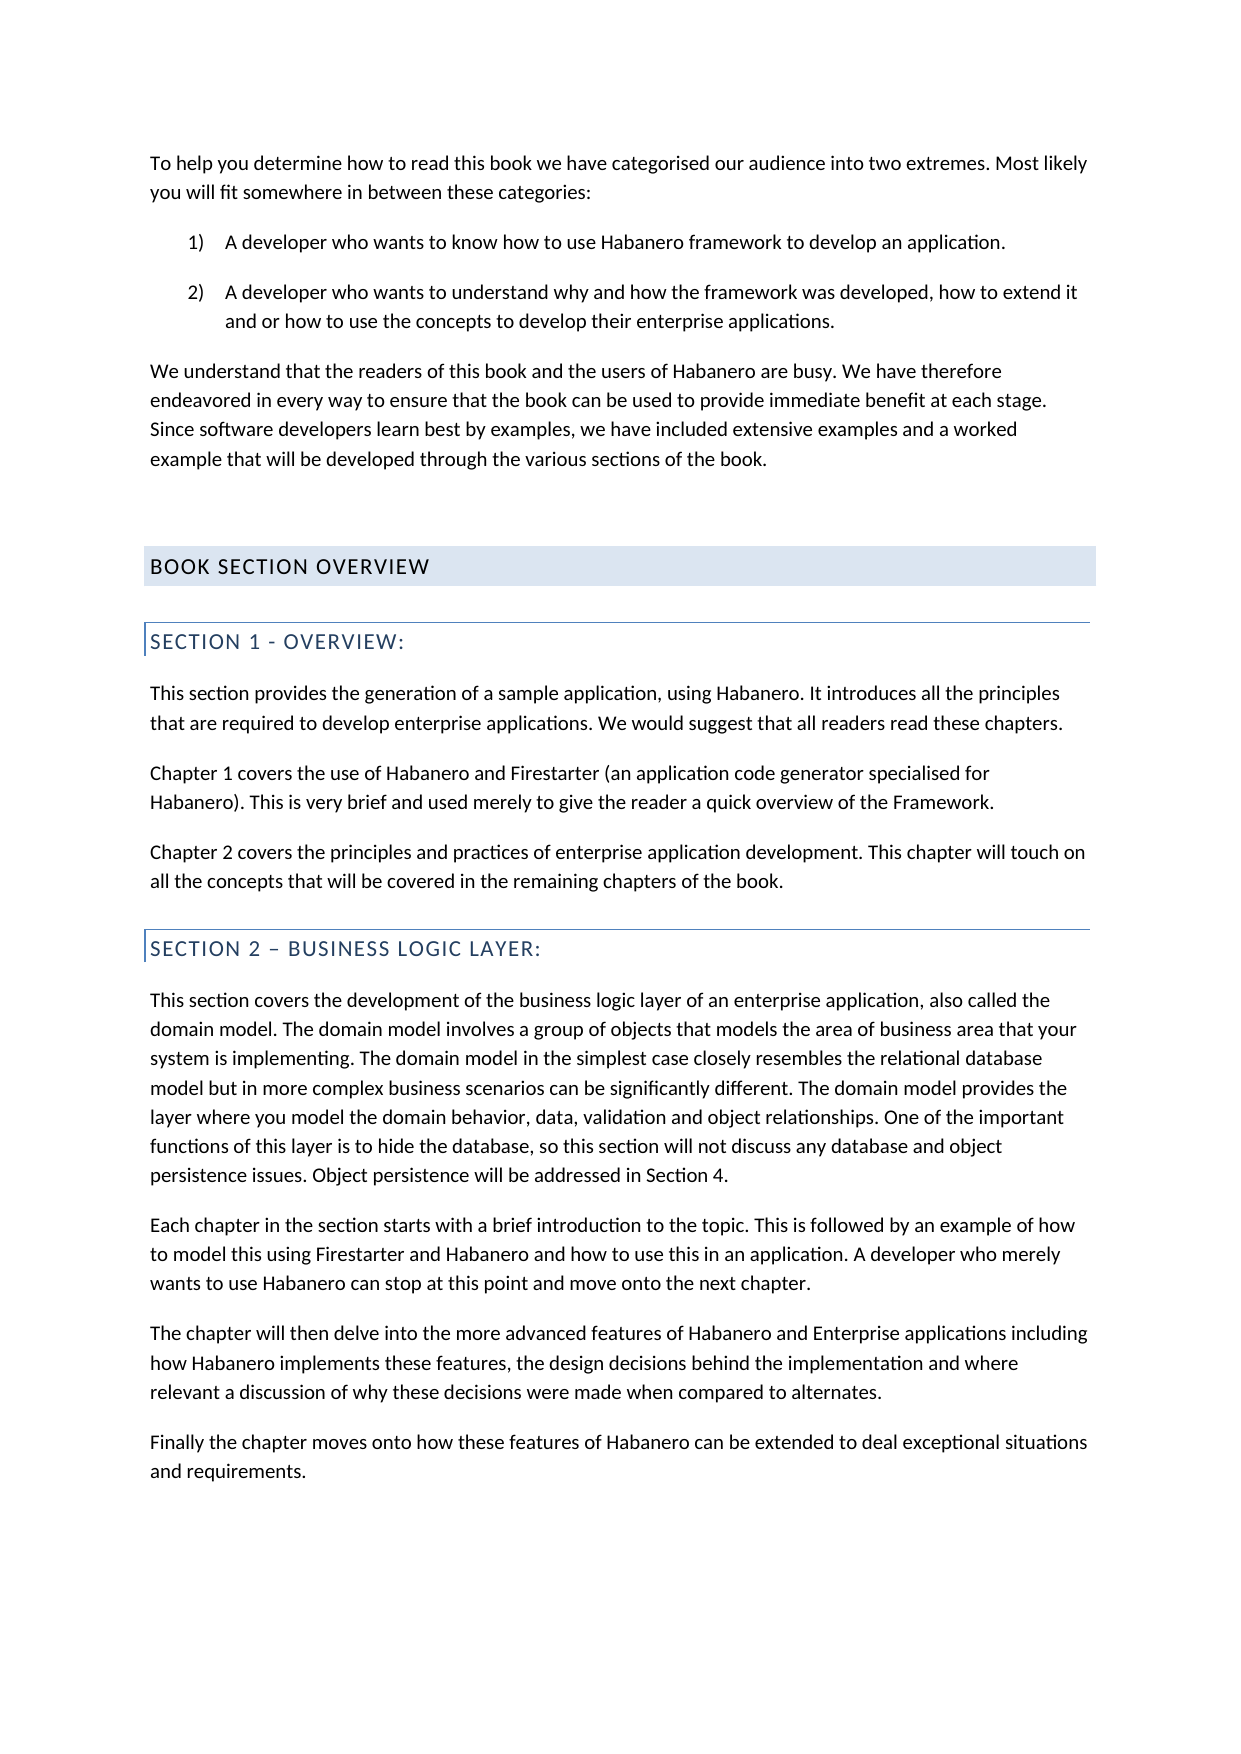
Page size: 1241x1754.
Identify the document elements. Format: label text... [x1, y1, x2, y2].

list A developer who wants to know how to use Habanero framework to develop an application. [187, 229, 1090, 254]
list A developer who wants to understand why and how the framework was developed, how to extend it and or how to use the concepts to develop their enterprise applications. [187, 279, 1090, 334]
text The chapter will then delve into the more advanced features of Habanero and Enterprise applications including how Habanero implements these features, the design decisions behind the implementation and where relevant a discussion of why these decisions were made when compared to alternates. [150, 1321, 1090, 1404]
text This section provides the generation of a sample application, using Habanero. It introduces all the principles that are required to develop enterprise applications. We would suggest that all readers read these chapters. [150, 681, 1090, 735]
text This section covers the development of the business logic layer of an enterprise application, also called the domain model. The domain model involves a group of objects that models the area of business area that your system is implementing. The domain model in the simplest case closely resembles the relational database model but in more complex business scenarios can be significantly different. The domain model provides the layer where you model the domain behavior, data, validation and object relationships. One of the important functions of this layer is to hide the database, so this section will not discuss any database and object persistence issues. Object persistence will be addressed in Section 4. [150, 987, 1090, 1188]
text We understand that the readers of this book and the users of Habanero are busy. We have therefore endeavored in every way to ensure that the book can be used to provide immediate benefit at each stage. Since software developers learn best by examples, we have included extensive examples and a worked example that will be developed through the various sections of the book. [150, 358, 1090, 471]
text To help you determine how to read this book we have categorised our audience into two extremes. Most likely you will fit somewhere in between these categories: [150, 150, 1090, 204]
text Chapter 2 covers the principles and practices of enterprise application development. This chapter will touch on all the concepts that will be covered in the remaining chapters of the book. [150, 839, 1090, 893]
subtitle Section 2 – Business Logic Layer: [146, 930, 1090, 962]
text Each chapter in the section starts with a brief introduction to the topic. This is followed by an example of how to model this using Firestarter and Habanero and how to use this in an application. A developer who merely wants to use Habanero can stop at this point and move onto the next chapter. [150, 1212, 1090, 1296]
text Chapter 1 covers the use of Habanero and Firestarter (an application code generator specialised for Habanero). This is very brief and used merely to give the reader a quick overview of the Framework. [150, 760, 1090, 814]
subtitle Book Section Overview [150, 552, 1090, 580]
subtitle Section 1 - Overview: [146, 623, 1090, 656]
text Finally the chapter moves onto how these features of Habanero can be extended to deal exceptional situations and requirements. [150, 1429, 1090, 1483]
